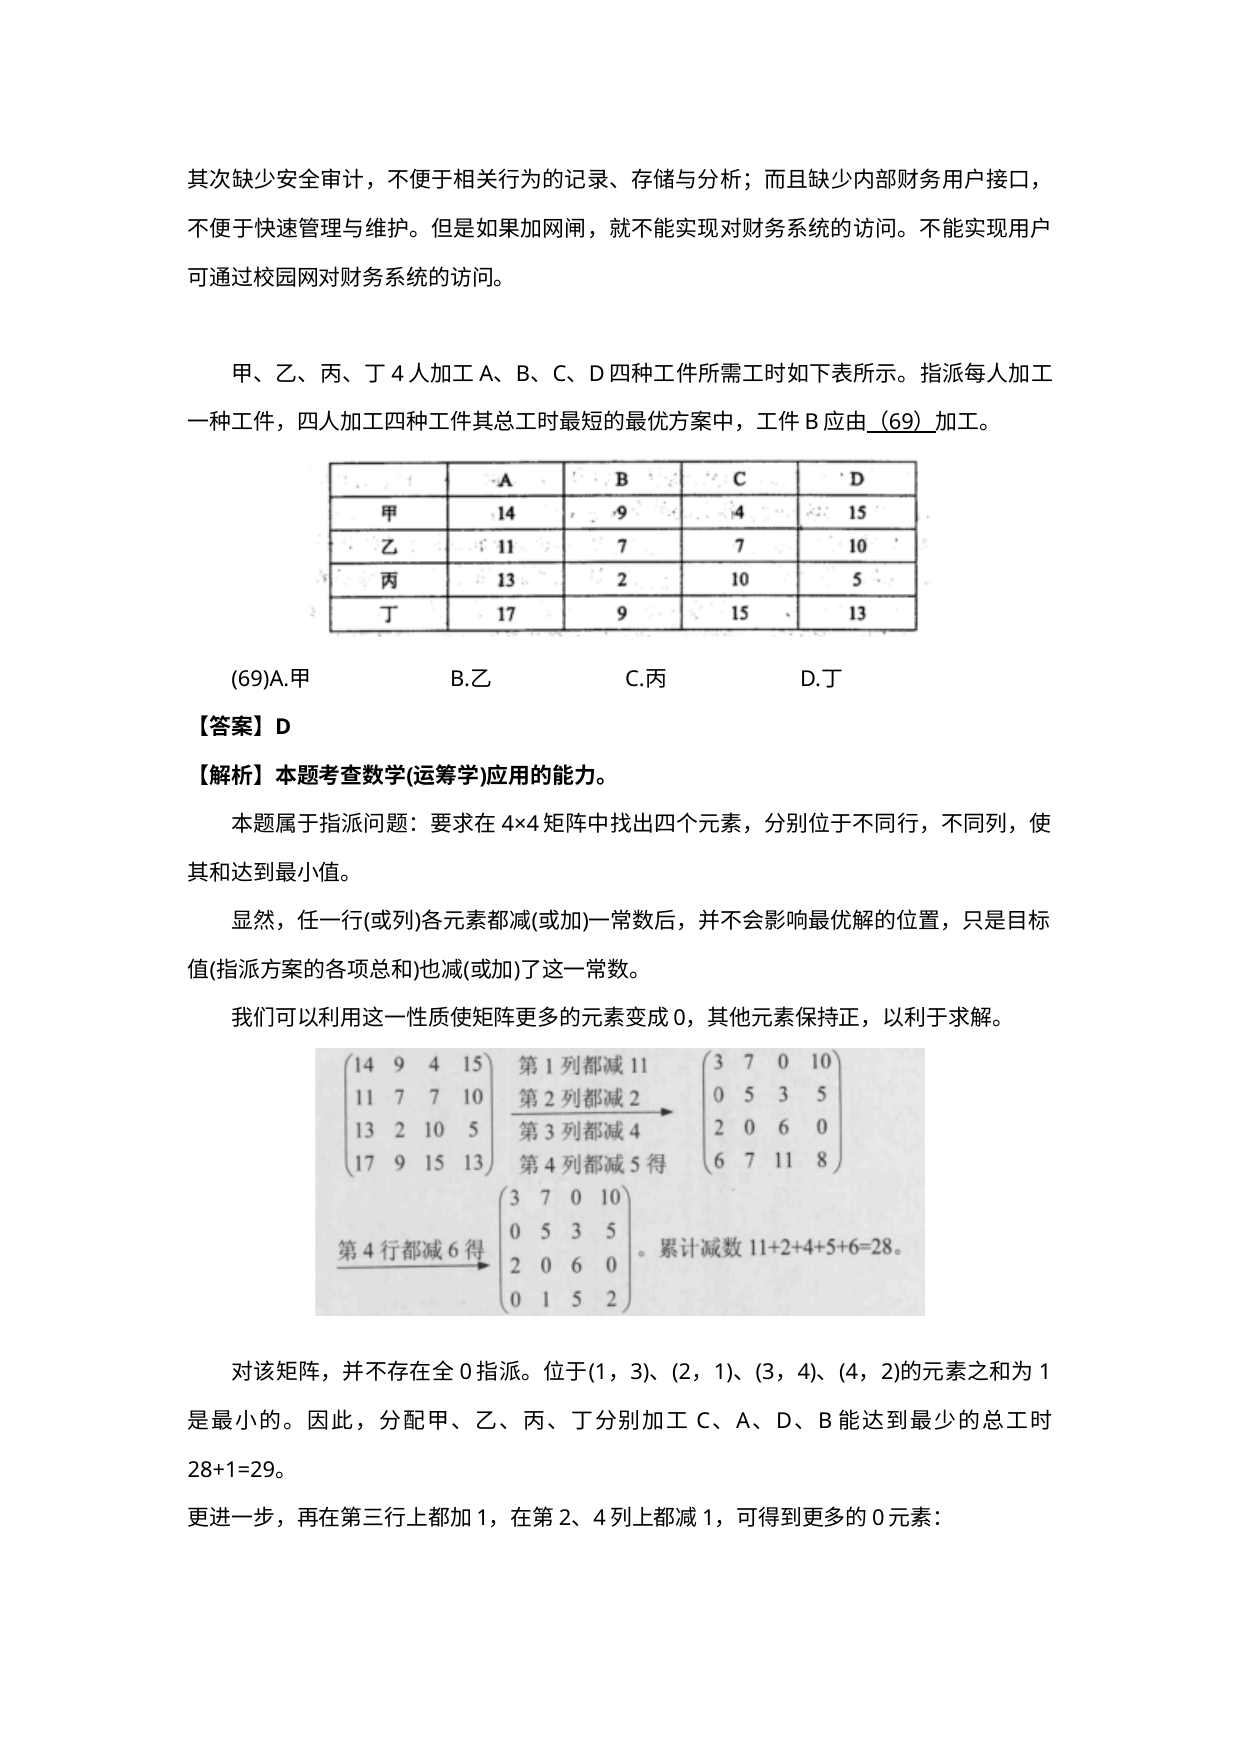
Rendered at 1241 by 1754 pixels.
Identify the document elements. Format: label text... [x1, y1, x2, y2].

text 更进一步，再在第三行上都加1，在第2、4列上都减1，可得到更多的0元素： [187, 1500, 1053, 1532]
picture [315, 1048, 925, 1316]
text 【答案】D [187, 709, 1053, 741]
text 对该矩阵，并不存在全0指派。位于(1，3)、(2，1)、(3，4)、(4，2)的元素之和为1是最小的。因此，分配甲、乙、丙、丁分别加工C、A、D、B能达到最少的总工时28+1=29。 [187, 1354, 1053, 1484]
picture [306, 452, 935, 640]
text 【解析】本题考查数学(运筹学)应用的能力。 [187, 757, 1053, 790]
text 甲、乙、丙、丁4人加工A、B、C、D四种工件所需工时如下表所示。指派每人加工一种工件，四人加工四种工件其总工时最短的最优方案中，工件B应由（69）加工。 [187, 355, 1053, 436]
text (69)A.甲 B.乙 C.丙 D.丁 [187, 661, 1053, 693]
text 我们可以利用这一性质使矩阵更多的元素变成0，其他元素保持正，以利于求解。 [187, 1000, 1053, 1032]
text 本题属于指派问题：要求在4×4矩阵中找出四个元素，分别位于不同行，不同列，使其和达到最小值。 [187, 806, 1053, 887]
text 显然，任一行(或列)各元素都减(或加)一常数后，并不会影响最优解的位置，只是目标值(指派方案的各项总和)也减(或加)了这一常数。 [187, 903, 1053, 984]
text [187, 162, 1053, 292]
